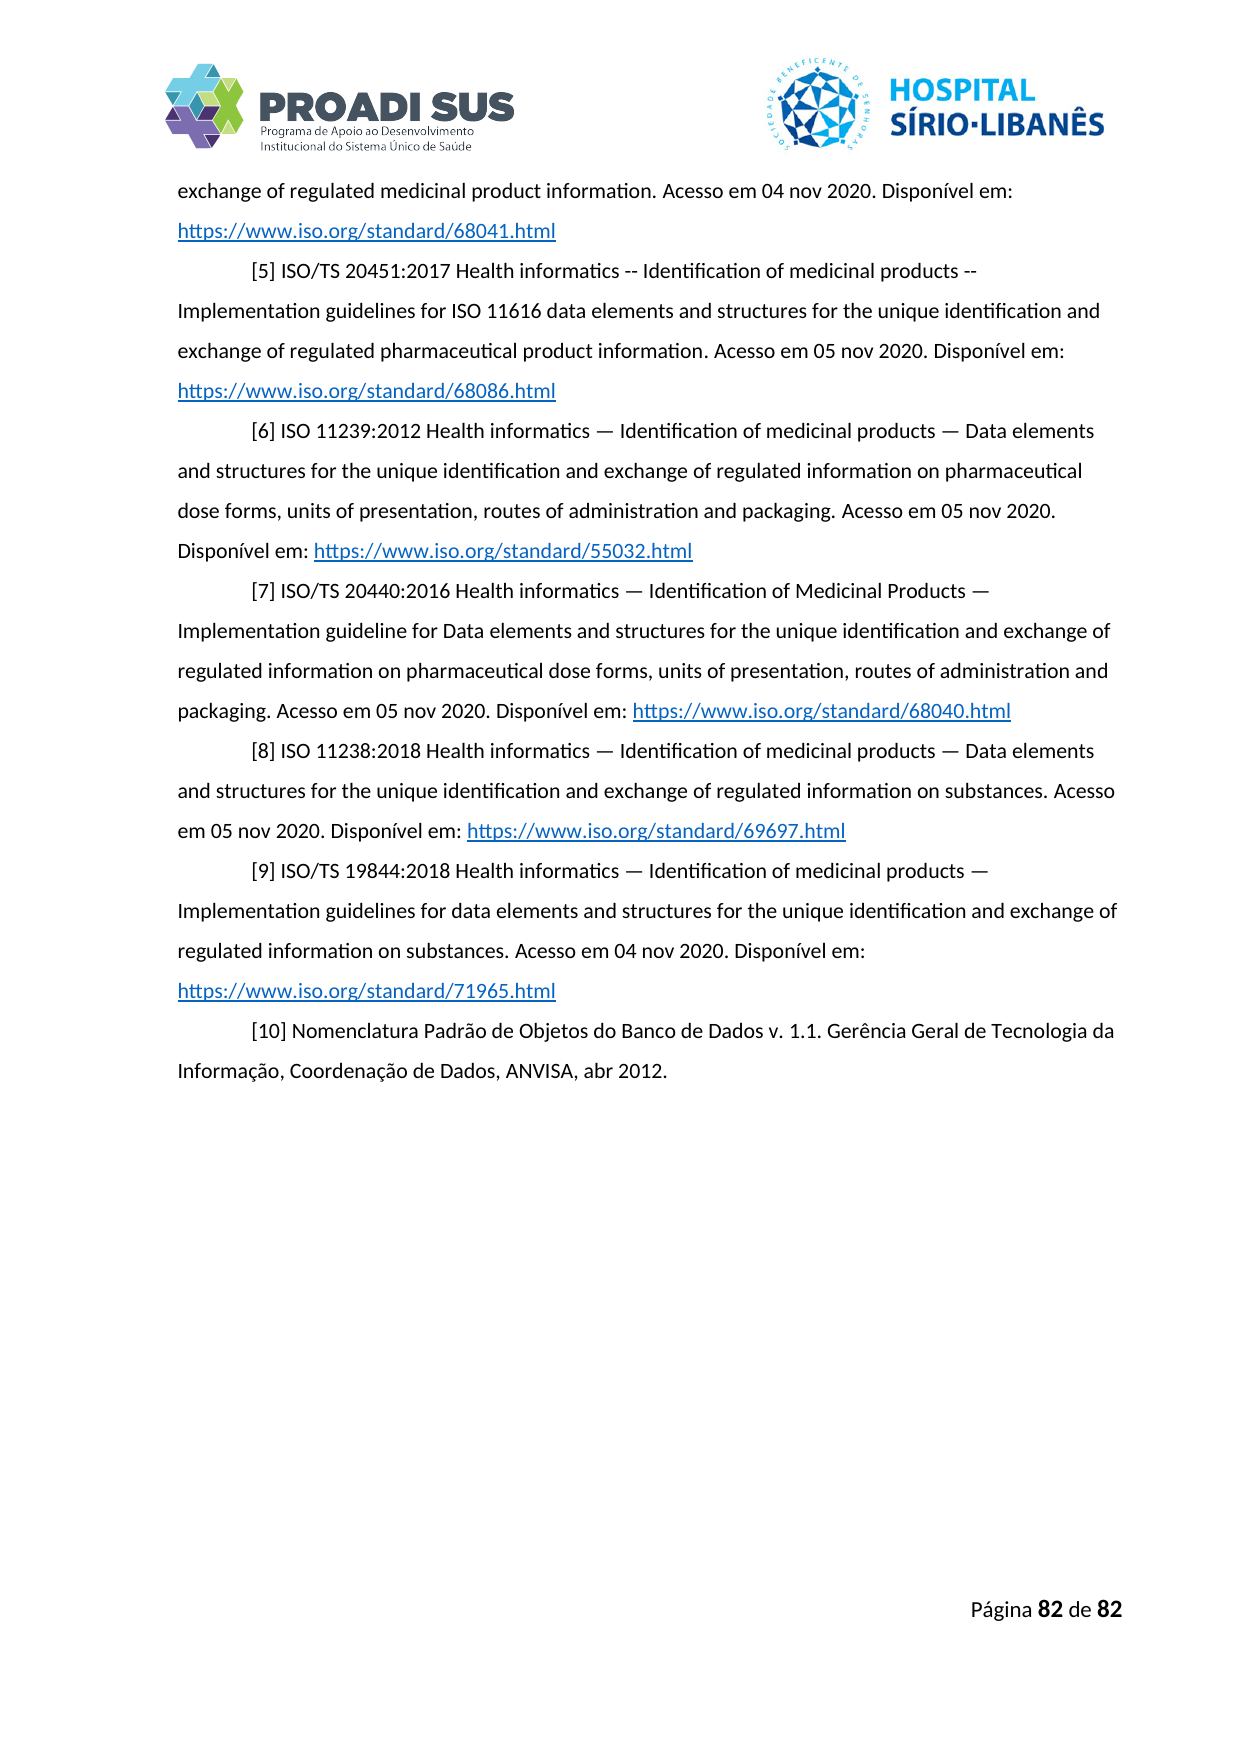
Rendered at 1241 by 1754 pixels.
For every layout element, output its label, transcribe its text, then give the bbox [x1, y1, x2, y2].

text [10] Nomenclatura Padrão de Objetos do Banco de Dados v. 1.1. Gerência Geral de Tecnologia da Informação, Coordenação de Dados, ANVISA, abr 2012. [177, 1017, 1122, 1084]
text [8] ISO 11238:2018 Health informatics — Identification of medicinal products — Data elements and structures for the unique identification and exchange of regulated information on substances. Acesso em 05 nov 2020. Disponível em: https://www.iso.org/standard/69697.html [177, 737, 1122, 844]
picture [164, 63, 514, 154]
text [7] ISO/TS 20440:2016 Health informatics — Identification of Medicinal Products — Implementation guideline for Data elements and structures for the unique identification and exchange of regulated information on pharmaceutical dose forms, units of presentation, routes of administration and packaging. Acesso em 05 nov 2020. Disponível em: https://www.iso.org/standard/68040.html [177, 577, 1122, 724]
text [9] ISO/TS 19844:2018 Health informatics — Identification of medicinal products — Implementation guidelines for data elements and structures for the unique identification and exchange of regulated information on substances. Acesso em 04 nov 2020. Disponível em: https://www.iso.org/standard/71965.html [177, 857, 1122, 1004]
picture [758, 53, 1109, 162]
text [5] ISO/TS 20451:2017 Health informatics -- Identification of medicinal products -- Implementation guidelines for ISO 11616 data elements and structures for the unique identification and exchange of regulated pharmaceutical product information. Acesso em 05 nov 2020. Disponível em: https://www.iso.org/standard/68086.html [177, 257, 1122, 404]
text [6] ISO 11239:2012 Health informatics — Identification of medicinal products — Data elements and structures for the unique identification and exchange of regulated information on pharmaceutical dose forms, units of presentation, routes of administration and packaging. Acesso em 05 nov 2020. Disponível em: https://www.iso.org/standard/55032.html [177, 417, 1122, 564]
